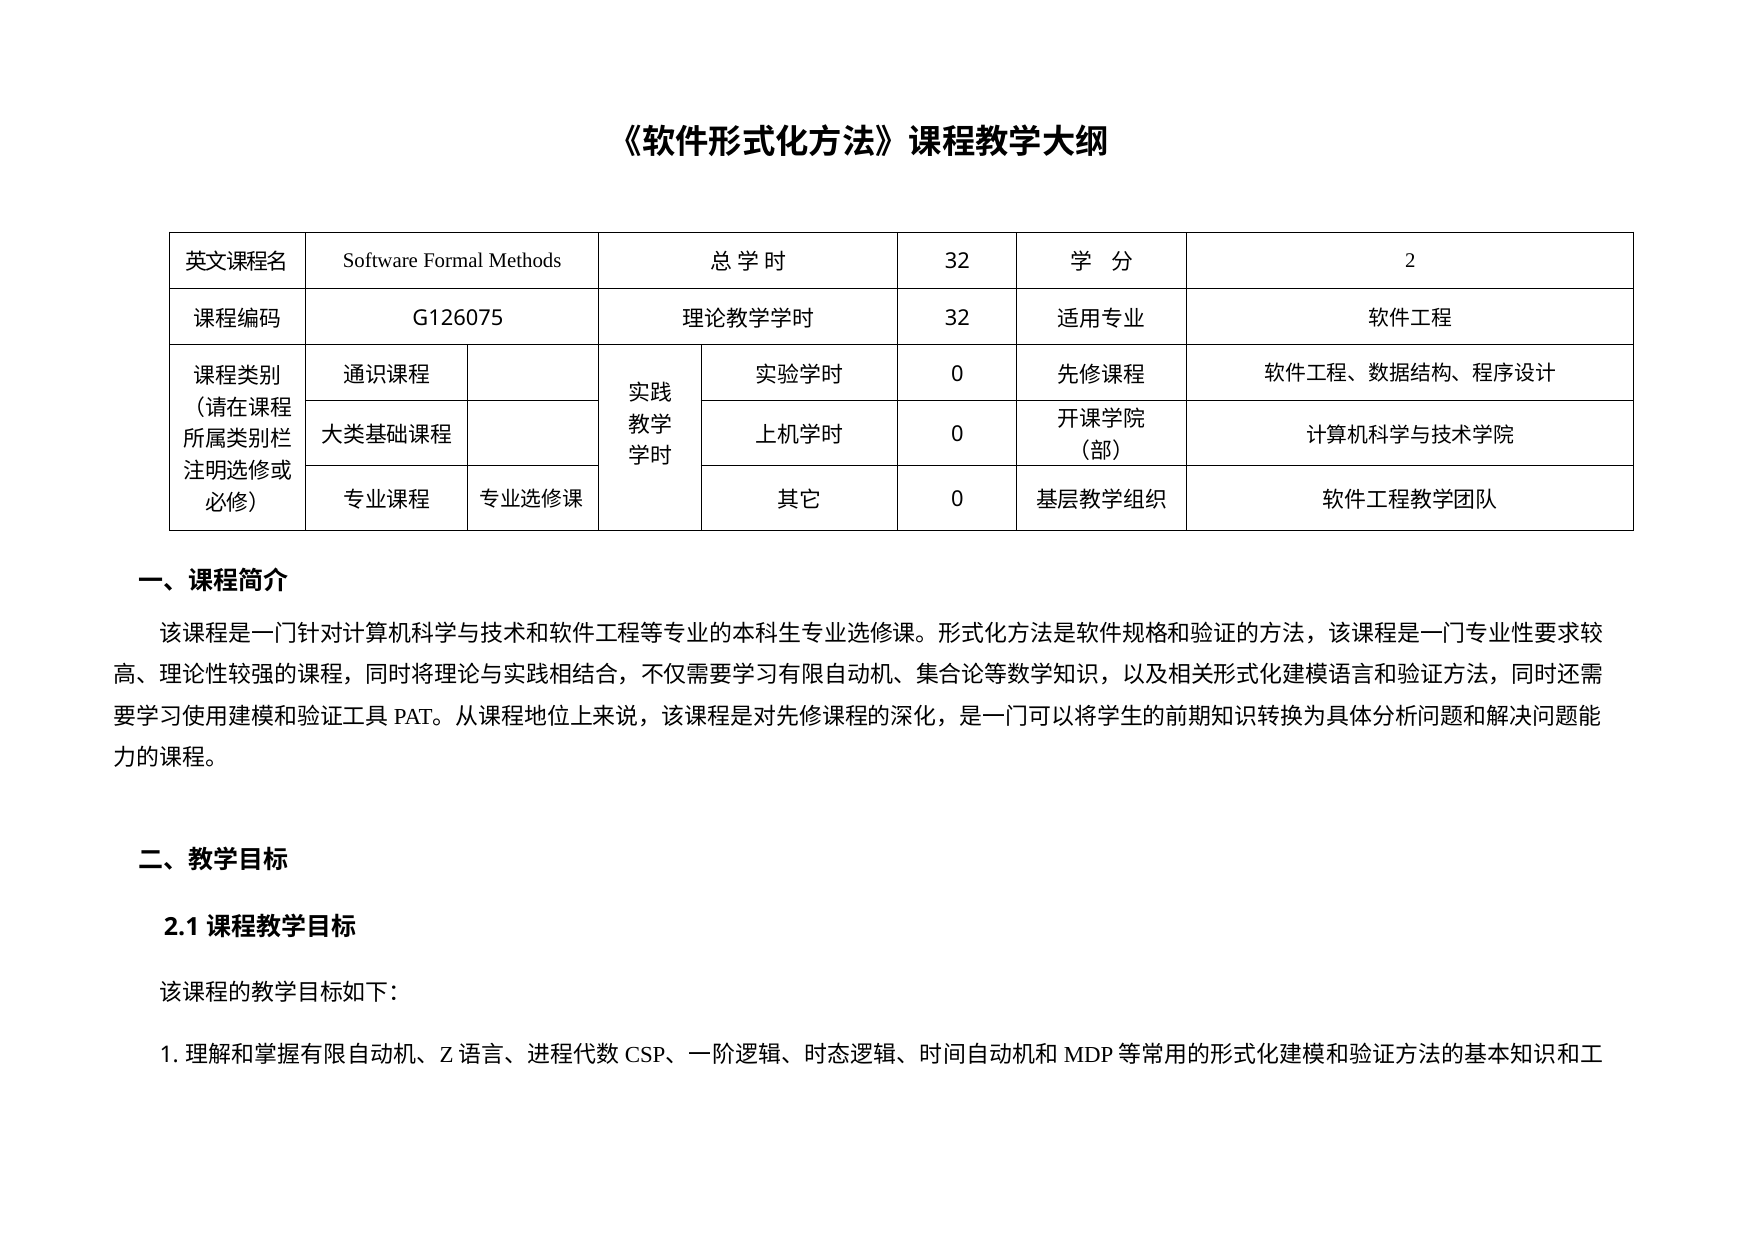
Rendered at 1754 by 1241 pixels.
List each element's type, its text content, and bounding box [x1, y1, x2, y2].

table_cell 实验学时 [702, 345, 897, 400]
table_cell 专业课程 [306, 466, 467, 529]
table_cell 实践 教学 学时 [599, 345, 701, 529]
text 2.1 课程教学目标 [113, 906, 1604, 943]
table_cell [468, 345, 598, 400]
table_header 总 学 时 [599, 233, 897, 288]
text 该课程是一门针对计算机科学与技术和软件工程等专业的本科生专业选修课。形式化方法是软件规格和验证的方法，该课程是一门专业性要求较高、理论性较强的课程，同时将理论与实践相结合，不仅需要学习有限自动机、集合论等数学知识，以及相关形式化建模语言和验证方法，同时还需要学习使用建模和验证工具PAT。从课程地位上来说，该课程是对先修课程的深化，是一门可以将学生的前期知识转换为具体分析问题和解决问题能力的课程。 [113, 615, 1604, 772]
table_cell 软件工程 [1187, 289, 1633, 344]
table_cell 大类基础课程 [306, 401, 467, 465]
text 一、课程简介 [113, 560, 1604, 597]
table_cell 专业选修课 [468, 466, 598, 529]
table_cell 适用专业 [1017, 289, 1186, 344]
table_cell 软件工程、数据结构、程序设计 [1187, 345, 1633, 400]
table_cell 软件工程教学团队 [1187, 466, 1633, 529]
table_cell 开课学院（部） [1017, 401, 1186, 465]
table_cell 先修课程 [1017, 345, 1186, 400]
table_header Software Formal Methods [306, 233, 598, 288]
table_header 学 分 [1017, 233, 1186, 288]
table_header 2 [1187, 233, 1633, 288]
table_cell 课程类别（请在课程所属类别栏注明选修或必修） [170, 345, 305, 529]
table_cell 0 [898, 466, 1016, 529]
text 该课程的教学目标如下： [113, 973, 1604, 1007]
table_cell 课程编码 [170, 289, 305, 344]
table_cell [468, 401, 598, 465]
table_cell 理论教学学时 [599, 289, 897, 344]
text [113, 1036, 1604, 1069]
table_cell 0 [898, 345, 1016, 400]
table_cell 上机学时 [702, 401, 897, 465]
text 二、教学目标 [113, 839, 1604, 876]
table_cell G126075 [306, 289, 598, 344]
table_cell 其它 [702, 466, 897, 529]
table_header 32 [898, 233, 1016, 288]
table_cell 通识课程 [306, 345, 467, 400]
text 《软件形式化方法》课程教学大纲 [113, 115, 1604, 163]
table_cell 0 [898, 401, 1016, 465]
table_header 英文课程名 [170, 233, 305, 288]
table_cell 32 [898, 289, 1016, 344]
table_cell 计算机科学与技术学院 [1187, 401, 1633, 465]
table_cell 基层教学组织 [1017, 466, 1186, 529]
